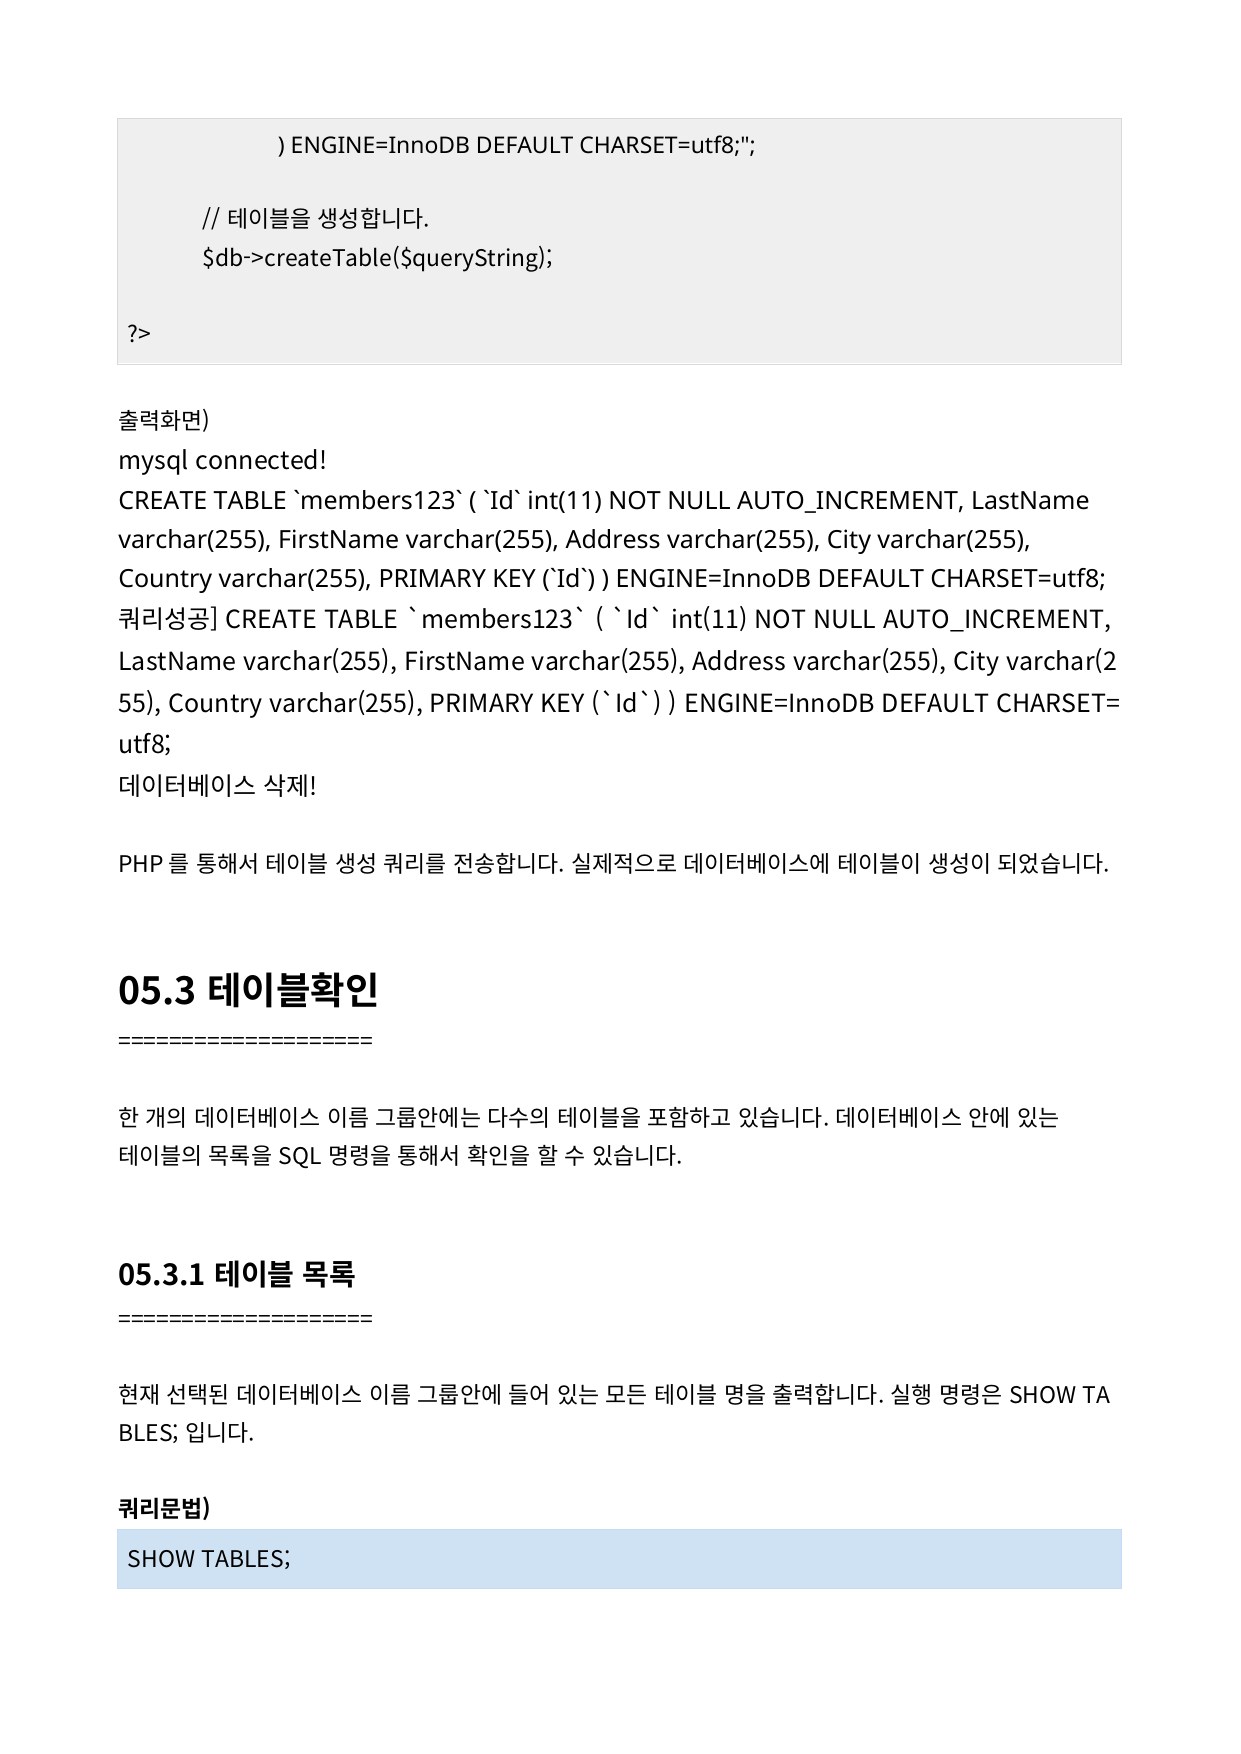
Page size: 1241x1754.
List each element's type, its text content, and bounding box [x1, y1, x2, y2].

text ==================== [118, 1023, 1122, 1056]
text mysql connected! [118, 441, 1122, 477]
text PHP를 통해서 테이블 생성 쿼리를 전송합니다. 실제적으로 데이터베이스에 테이블이 생성이 되었습니다. [118, 846, 1122, 879]
text ==================== [118, 1300, 1122, 1334]
text CREATE TABLE `members123` ( `Id` int(11) NOT NULL AUTO_INCREMENT, LastName varchar(255), FirstName varchar(255), Address varchar(255), City varchar(255), Country varchar(255), PRIMARY KEY (`Id`) ) ENGINE=InnoDB DEFAULT CHARSET=utf8; [118, 482, 1122, 595]
text 05.3 테이블확인 [118, 961, 1122, 1015]
text 쿼리성공] CREATE TABLE `members123` ( `Id` int(11) NOT NULL AUTO_INCREMENT, LastName varchar(255), FirstName varchar(255), Address varchar(255), City varchar(255), Country varchar(255), PRIMARY KEY (`Id`) ) ENGINE=InnoDB DEFAULT CHARSET=utf8; [118, 600, 1122, 761]
text 쿼리문법) [118, 1491, 1122, 1524]
text 출력화면) [118, 403, 1122, 436]
text 현재 선택된 데이터베이스 이름 그룹안에 들어 있는 모든 테이블 명을 출력합니다. 실행 명령은 SHOW TABLES; 입니다. [118, 1377, 1122, 1448]
text 데이터베이스 삭제! [118, 767, 1122, 803]
text 한 개의 데이터베이스 이름 그룹안에는 다수의 테이블을 포함하고 있습니다. 데이터베이스 안에 있는 테이블의 목록을 SQL 명령을 통해서 확인을 할 수 있습니다. [118, 1099, 1122, 1171]
table_header SHOW TABLES; [118, 1530, 1121, 1588]
text 05.3.1 테이블 목록 [118, 1252, 1122, 1294]
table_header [118, 119, 1121, 363]
